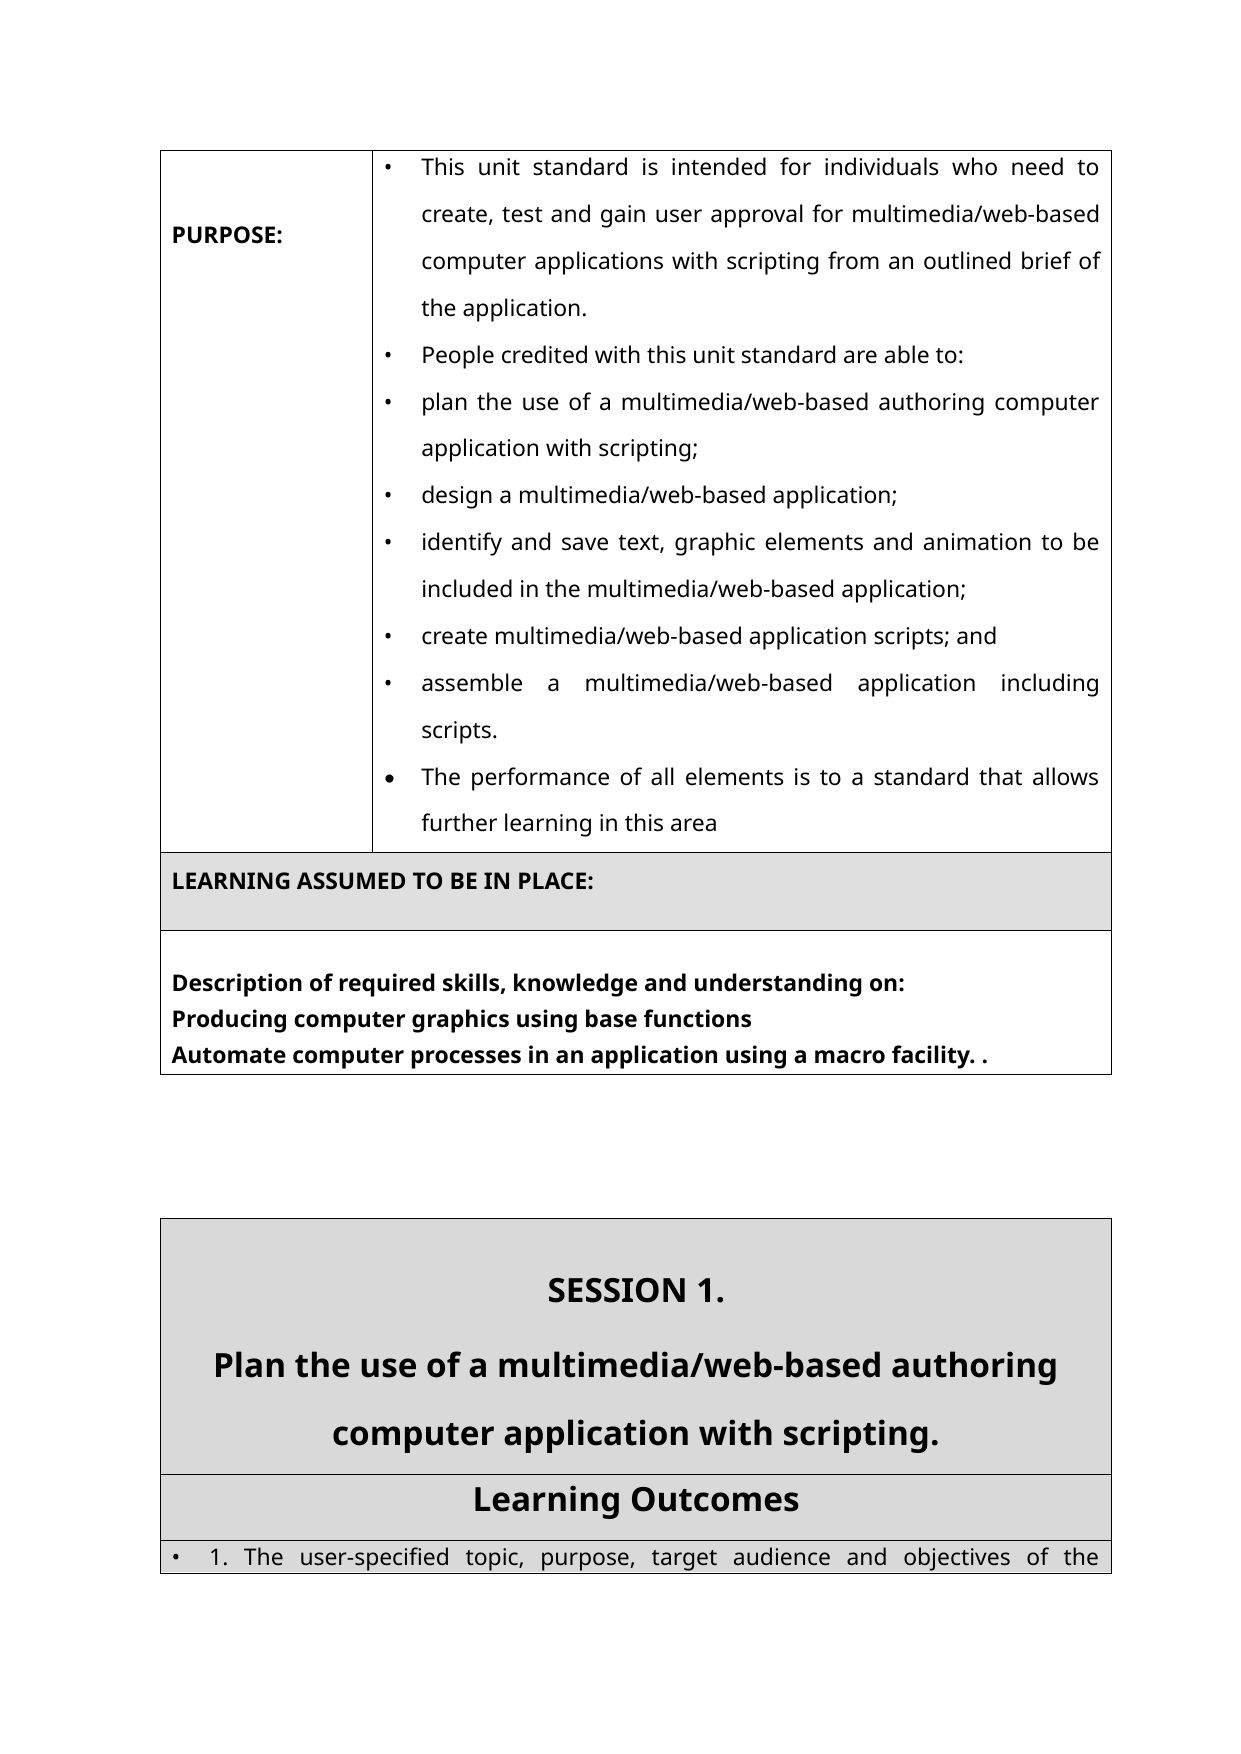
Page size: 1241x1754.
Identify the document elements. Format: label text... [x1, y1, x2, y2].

table_header This unit standard is intended for individuals who need to create, test and gain user approval for multimedia/web-based computer applications with scripting from an outlined brief of the application. People credited with this unit standard are able to: plan the use of a multimedia/web-based authoring computer application with scripting; design a multimedia/web-based application; identify and save text, graphic elements and animation to be included in the multimedia/web-based application; create multimedia/web-based application scripts; and assemble a multimedia/web-based application including scripts. The performance of all elements is to a standard that allows further learning in this area [373, 151, 1111, 852]
table_header SESSION 1. Plan the use of a multimedia/web-based authoring computer application with scripting. [161, 1219, 1111, 1474]
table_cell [161, 1541, 1111, 1572]
table_header PURPOSE: [161, 151, 372, 852]
table_cell Description of required skills, knowledge and understanding on: Producing computer graphics using base functions Automate computer processes in an application using a macro facility. . [161, 931, 1111, 1074]
table_cell Learning Outcomes [161, 1475, 1111, 1540]
table_cell LEARNING ASSUMED TO BE IN PLACE: [161, 853, 1111, 930]
